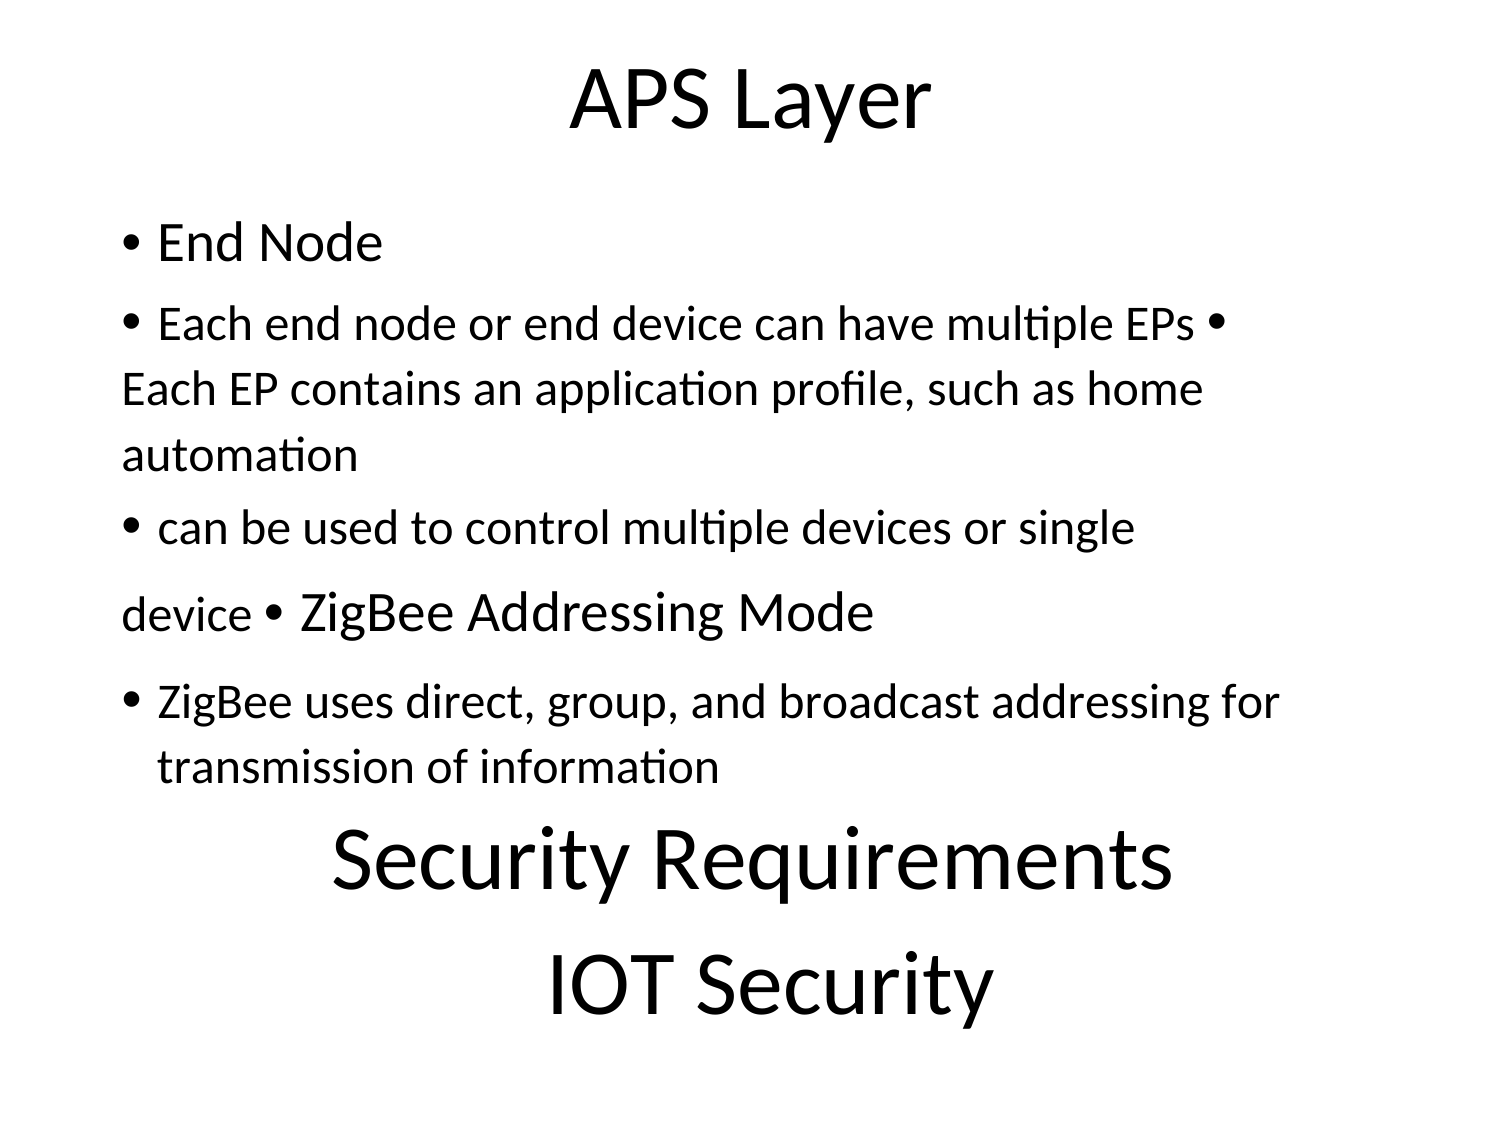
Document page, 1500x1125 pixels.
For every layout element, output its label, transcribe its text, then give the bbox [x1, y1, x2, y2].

text • ZigBee uses direct, group, and broadcast addressing for transmission of information [121, 665, 1291, 796]
text APS Layer [569, 40, 1468, 152]
text Security Requirements [331, 801, 1468, 912]
text • can be used to control multiple devices or single device • ZigBee Addressing Mode [121, 491, 1278, 646]
text • Each end node or end device can have multiple EPs • Each EP contains an application profile, such as home automation [121, 287, 1251, 483]
text IOT Security [45, 926, 995, 1038]
text • End Node [121, 206, 1468, 276]
